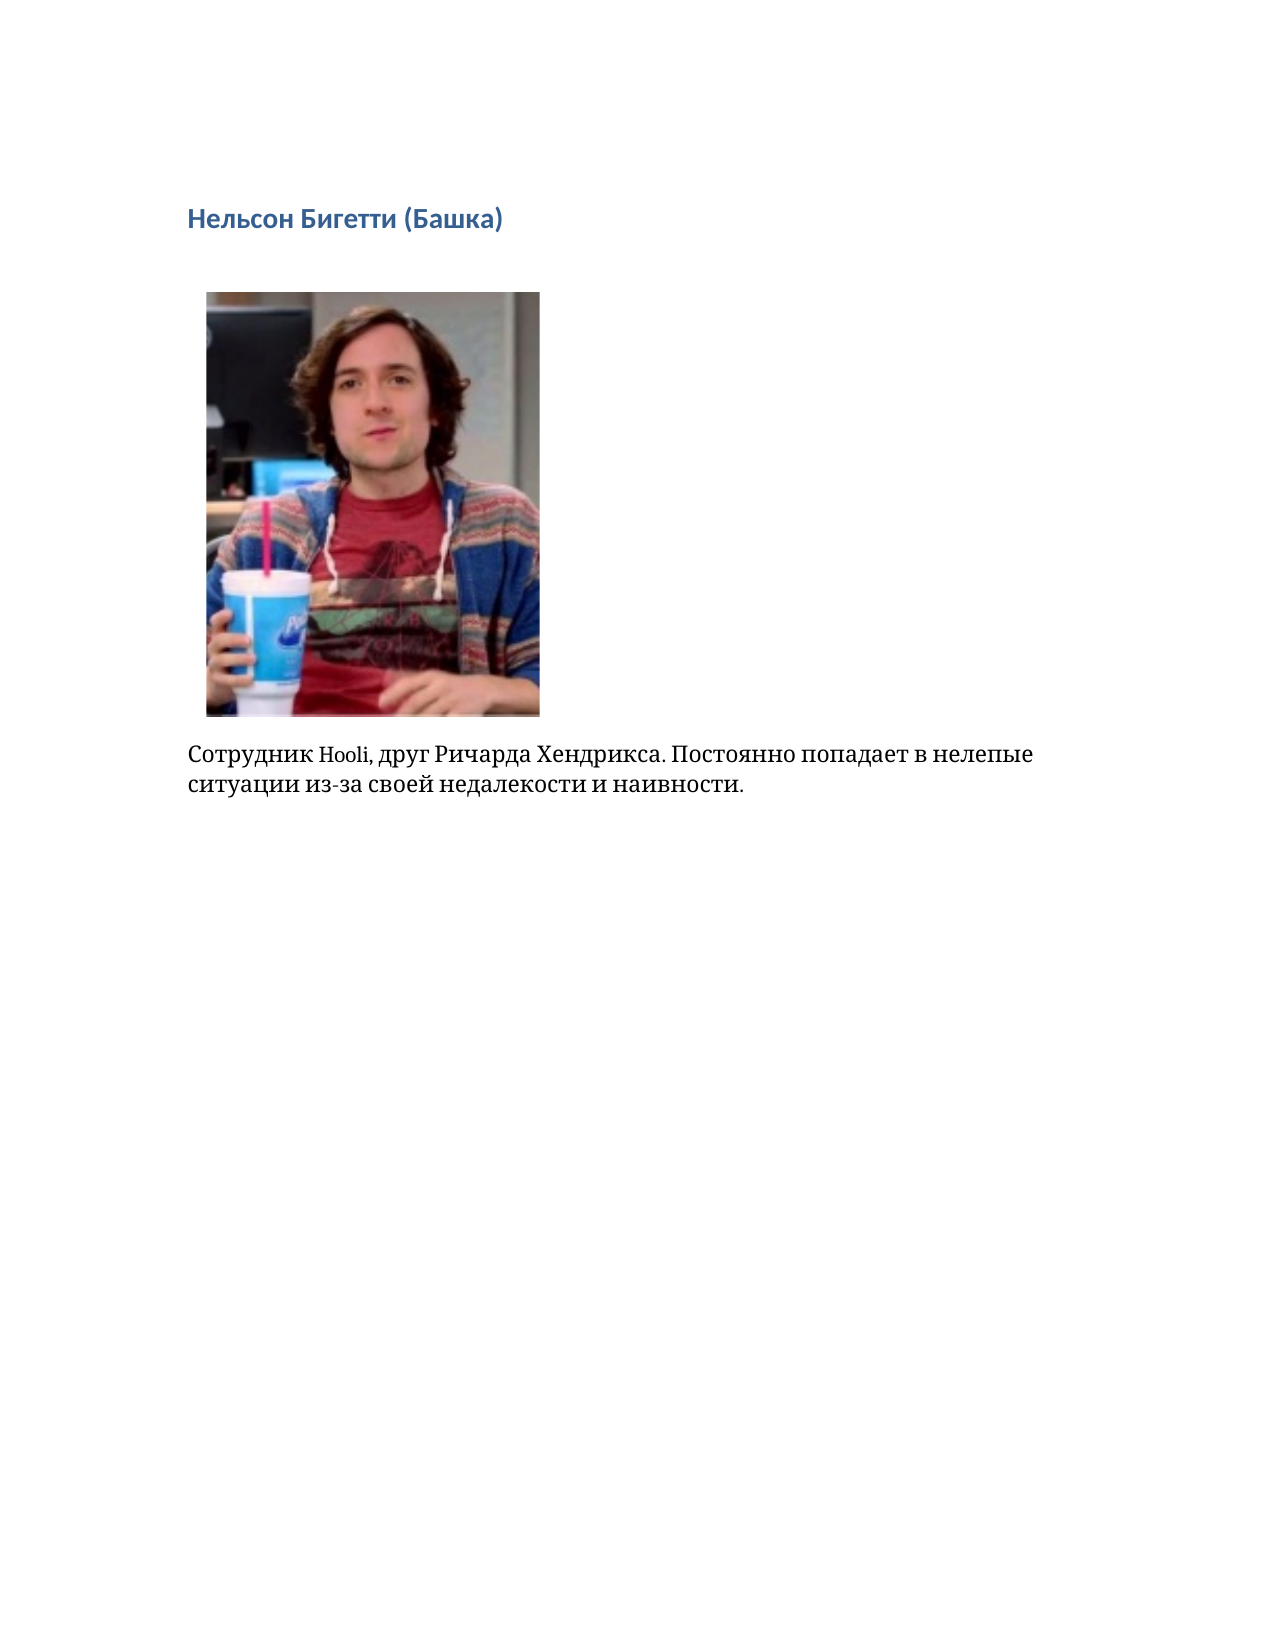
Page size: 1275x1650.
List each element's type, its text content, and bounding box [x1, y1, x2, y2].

text Сотрудник Hooli, друг Ричарда Хендрикса. Постоянно попадает в нелепые ситуации из-за своей недалекости и наивности. [187, 742, 1087, 798]
subtitle Нельсон Бигетти (Башка) [187, 200, 1087, 236]
picture [206, 292, 540, 717]
